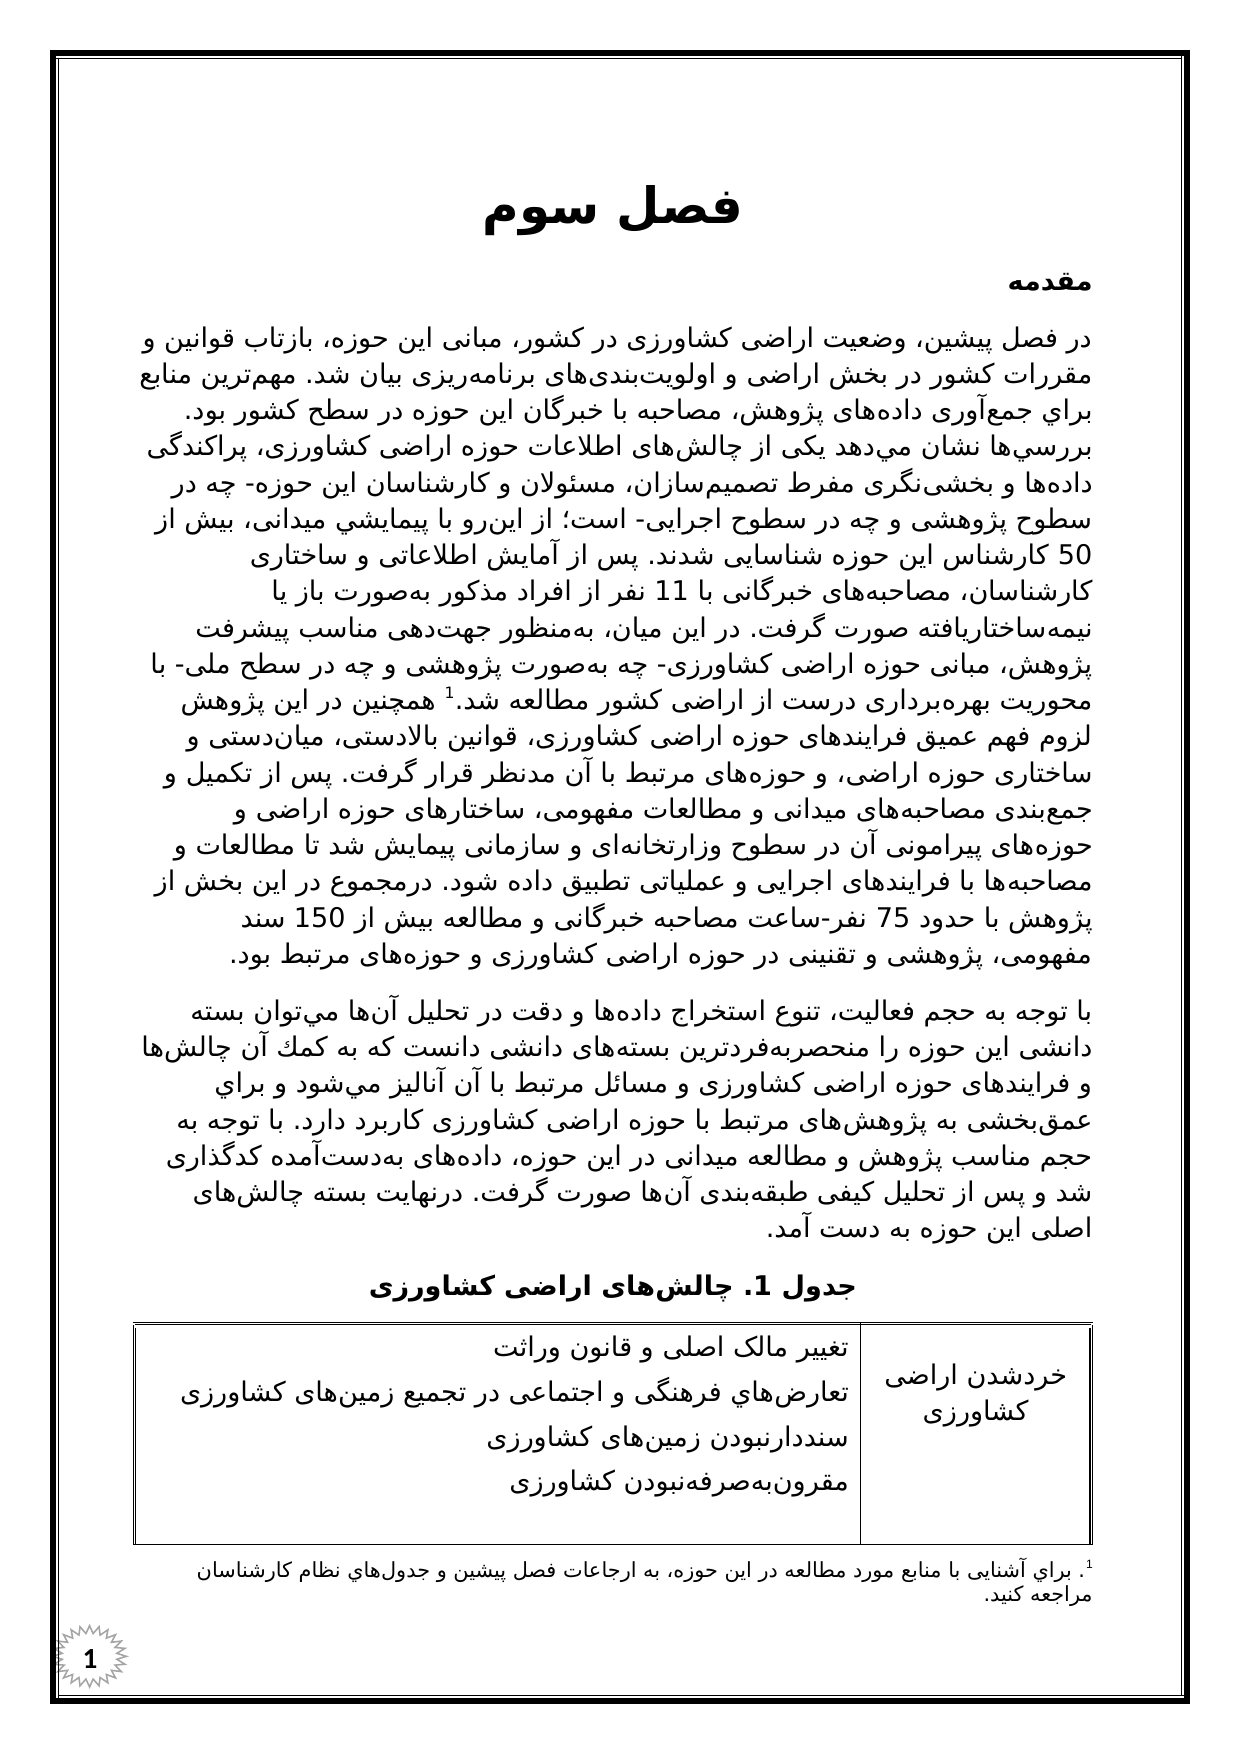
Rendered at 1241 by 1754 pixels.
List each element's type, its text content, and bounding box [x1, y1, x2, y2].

text فصل سوم [133, 177, 1092, 235]
text با توجه به حجم فعالیت، تنوع استخراج داده‌ها و دقت در تحلیل آن‌ها مي‌توان بسته دانشی این حوزه را منحصربه‌فردترین بسته‌های دانشی دانست كه به كمك آن چالش‌ها و فرایندهای حوزه اراضی کشاورزی و مسائل مرتبط با آن آنالیز مي‌شود و براي عمق‌بخشی به پژوهش‌های مرتبط با حوزه اراضی کشاورزی كاربرد دارد. با توجه به حجم مناسب پژوهش و مطالعه میدانی در این حوزه، داده‌های به‌دست‌آمده کدگذاری شد و پس از تحلیل کیفی طبقه‌بندی آن‌ها صورت گرفت. درنهایت بسته چالش‌های اصلی این حوزه به دست آمد. [133, 995, 1092, 1244]
text مقدمه [133, 265, 1092, 296]
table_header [861, 1325, 1091, 1543]
text در فصل پیشین، وضعیت اراضی کشاورزی در کشور، مبانی این حوزه، بازتاب قوانین و مقررات کشور در بخش اراضی و اولویت‌بندی‌های برنامه‌ریزی بيان شد. مهم‌ترین منابع براي جمع‌آوری داده‌های پژوهش، مصاحبه با خبرگان این حوزه در سطح کشور بود. بررسي‌ها نشان مي‌دهد یکی از چالش‌های اطلاعات حوزه اراضی کشاورزی، پراکندگی داده‌ها و بخشی‌نگری مفرط تصمیم‌سازان، مسئولان و کارشناسان این حوزه- چه در سطوح پژوهشی و چه در سطوح اجرایی- است؛ از این‌رو با پیمایشي میدانی، بیش از 50 کارشناس این حوزه شناسایی شدند. پس از آمایش اطلاعاتی و ساختاری کارشناسان، مصاحبه‌های خبرگانی با 11 نفر از افراد مذكور به‌صورت باز یا نیمه‌ساختاریافته صورت گرفت. در اين ميان، به‌منظور جهت‌دهی مناسب پیشرفت پژوهش، مبانی حوزه اراضی کشاورزی- چه به‌صورت پژوهشی و چه در سطح ملی- با محوریت بهره‌برداری درست از اراضی کشور مطالعه شد. همچنین در اين پژوهش لزوم فهم عمیق فرایندهای حوزه اراضی کشاورزی، قوانین بالادستی، میان‌دستی و ساختاری حوزه اراضی، و حوزه‌های مرتبط با آن مدنظر قرار گرفت. پس از تکمیل و جمع‌بندی مصاحبه‌های میدانی و مطالعات مفهومی، ساختارهای حوزه اراضی و حوزه‌های پیرامونی آن در سطوح وزارتخانه‌ای و سازمانی پیمایش شد تا مطالعات و مصاحبه‌ها با فرایندهای اجرایی و عملیاتی تطبیق داده شود. درمجموع در این بخش از پژوهش با حدود 75 نفر-ساعت مصاحبه خبرگانی و مطالعه بیش از 150 سند مفهومی، پژوهشی و تقنینی در حوزه اراضی کشاورزی و حوزه‌های مرتبط بود. [133, 322, 1092, 970]
text جدول ‏1. چالش‌های اراضی کشاورزی [133, 1270, 1092, 1301]
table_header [135, 1325, 860, 1543]
